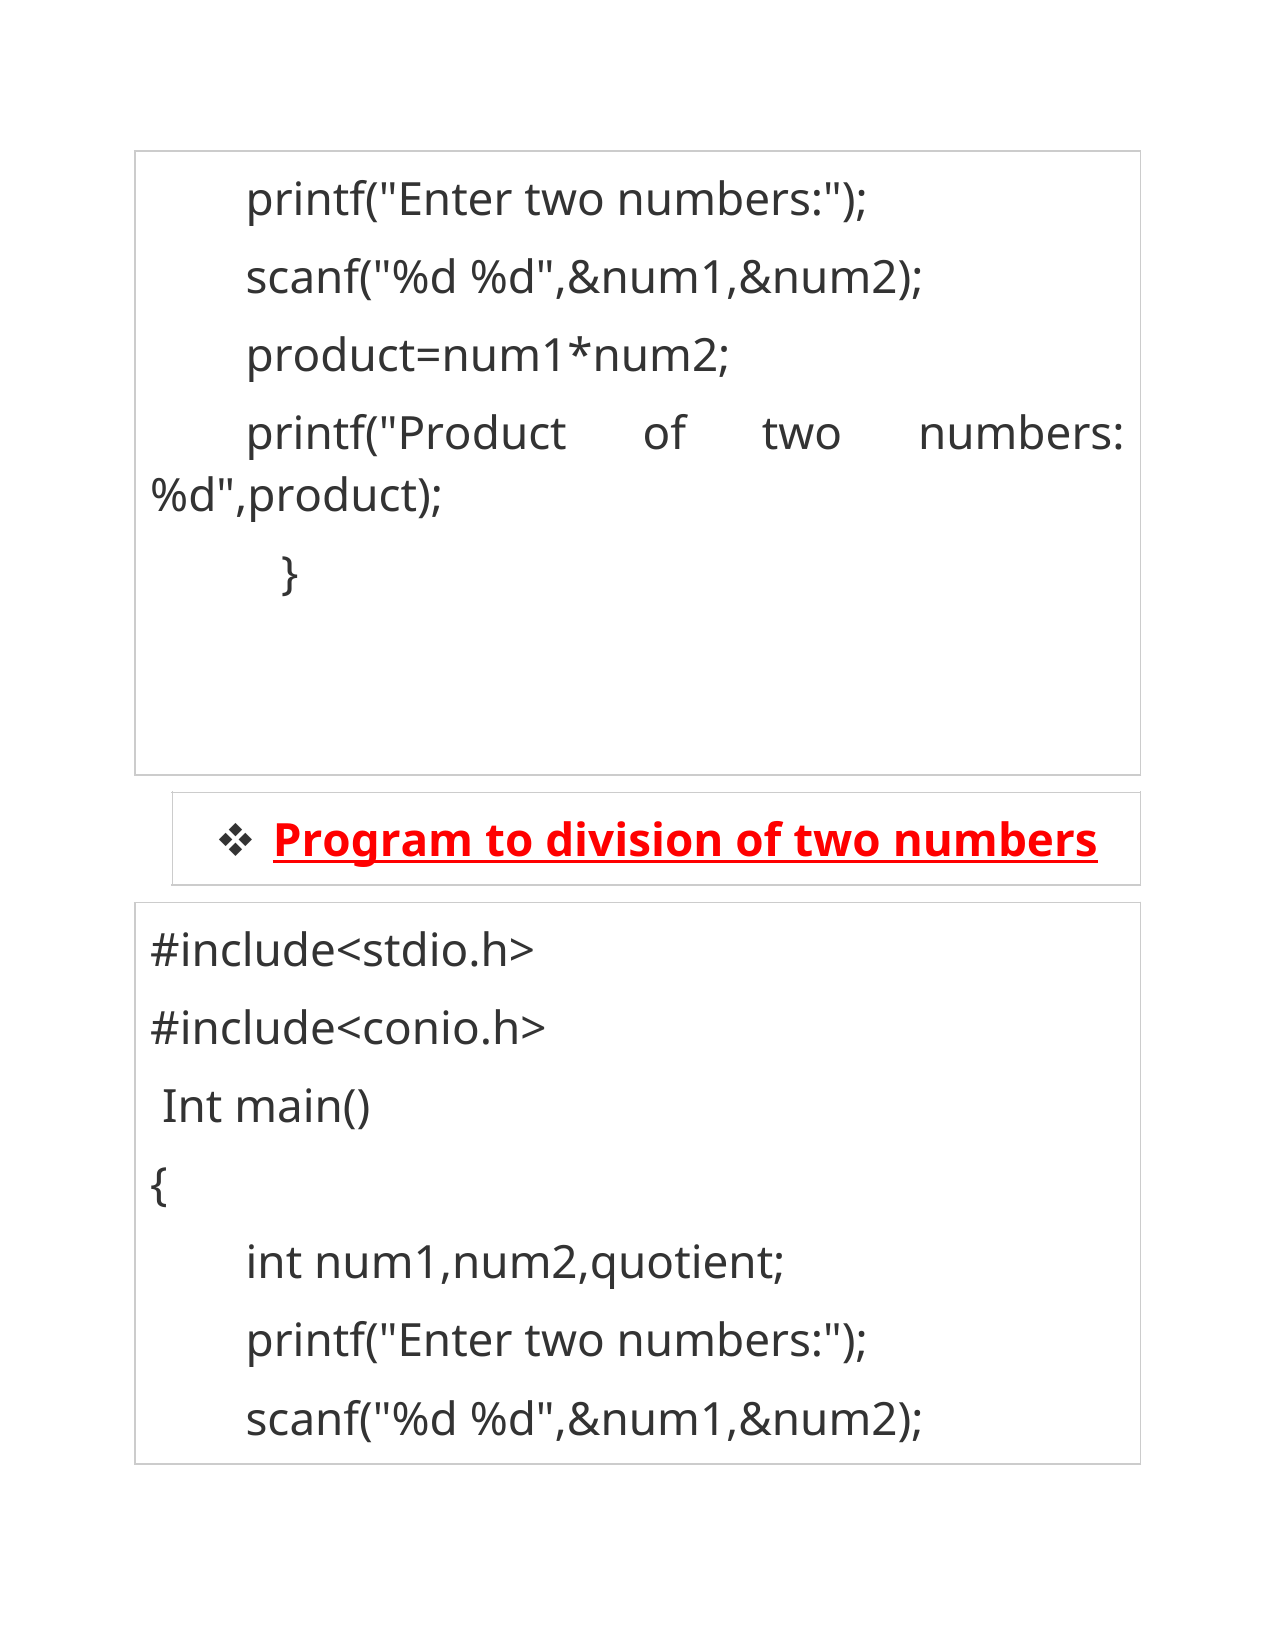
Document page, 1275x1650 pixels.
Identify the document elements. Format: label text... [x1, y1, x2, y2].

text { [136, 1136, 1140, 1214]
text printf("Enter two numbers:"); [136, 1292, 1140, 1370]
text int num1,num2,quotient; [136, 1214, 1140, 1292]
text scanf("%d %d",&num1,&num2); [136, 228, 1140, 306]
text printf("Enter two numbers:"); [136, 152, 1140, 228]
list Program to division of two numbers [173, 793, 1140, 884]
text #include<conio.h> [136, 980, 1140, 1058]
text scanf("%d %d",&num1,&num2); [136, 1370, 1140, 1463]
text #include<stdio.h> [136, 903, 1140, 980]
text printf("Product of two numbers: %d",product); [136, 384, 1140, 524]
text product=num1*num2; [136, 306, 1140, 384]
text } [136, 524, 1140, 602]
text Int main() [136, 1058, 1140, 1136]
